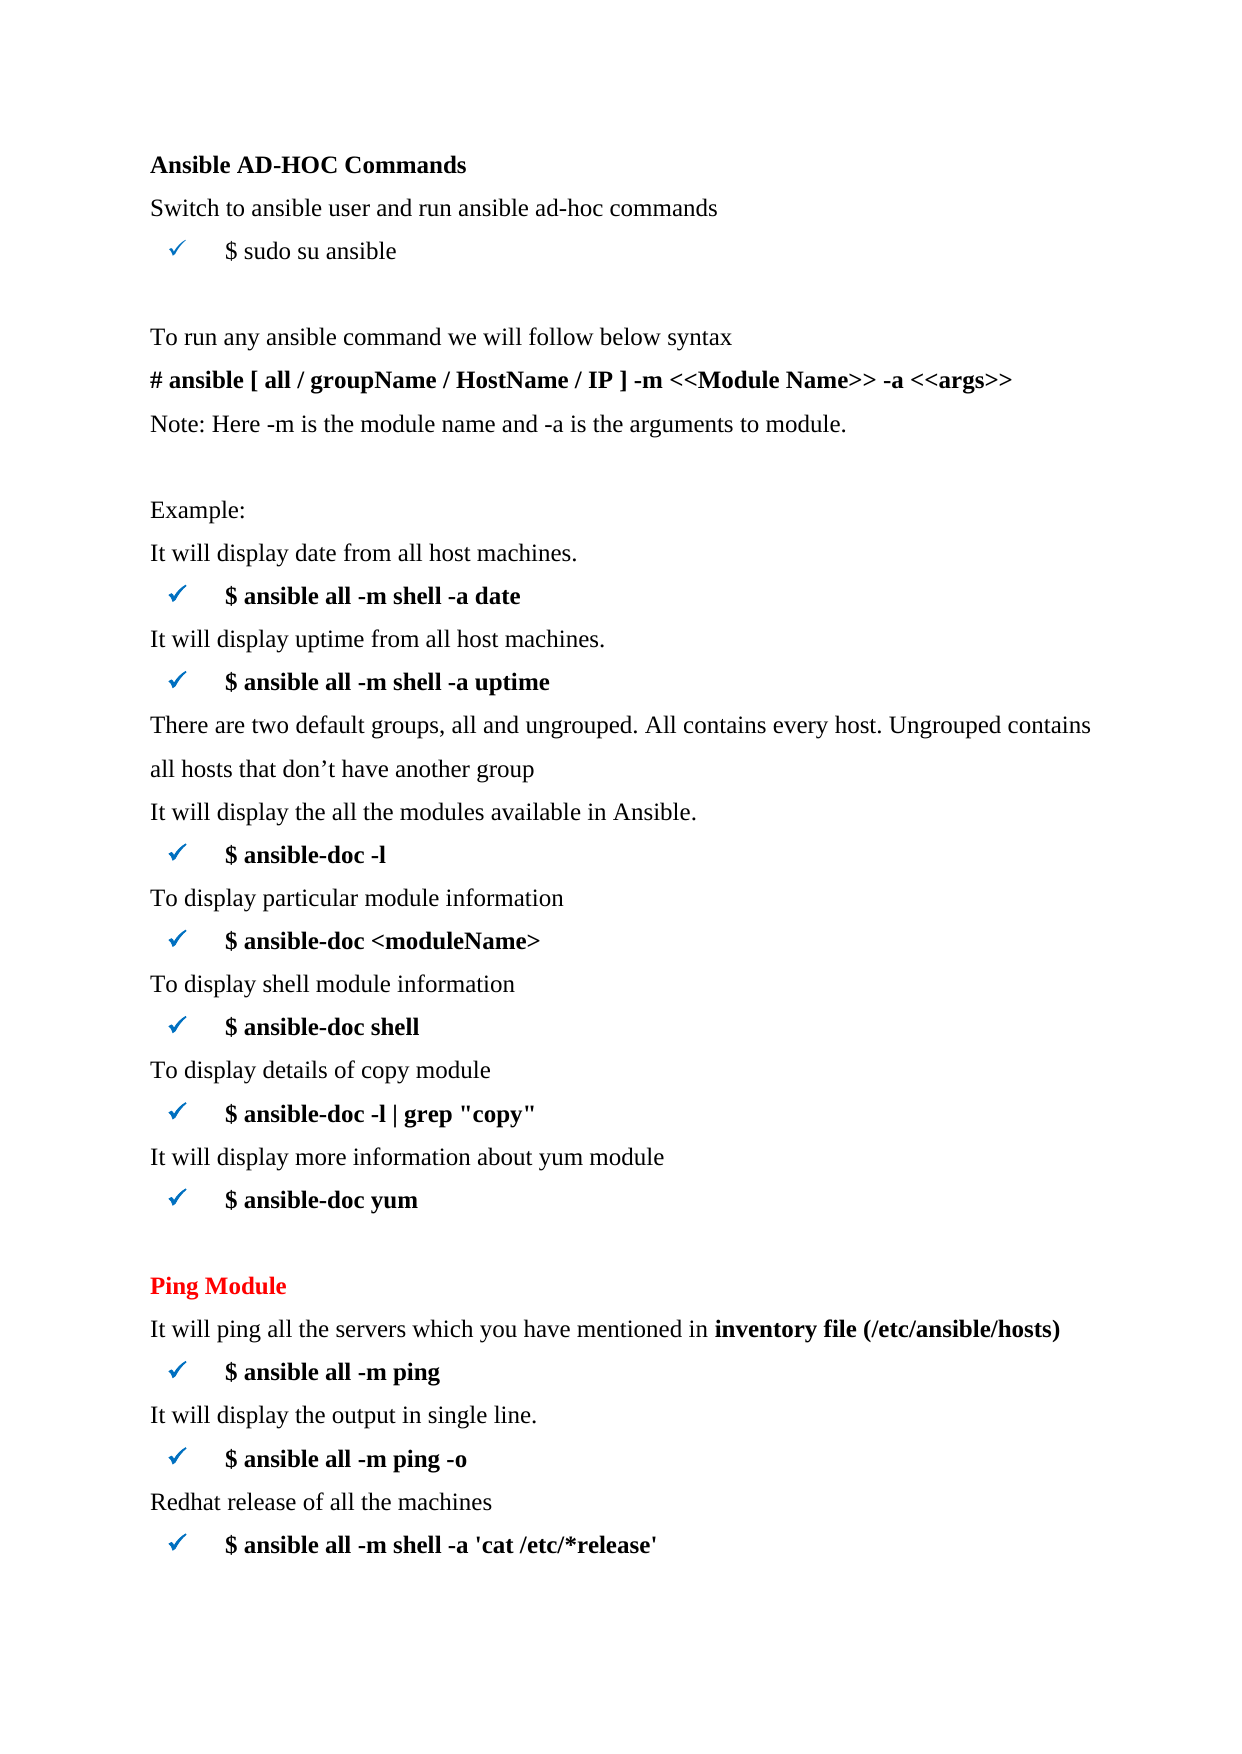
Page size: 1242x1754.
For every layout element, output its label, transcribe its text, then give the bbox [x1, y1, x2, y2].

text It will display the output in single line. [150, 1401, 1092, 1429]
text To display details of copy module [150, 1056, 1092, 1084]
text Ping Module [150, 1271, 1092, 1300]
list $ sudo su ansible [187, 236, 1092, 265]
text To display shell module information [150, 969, 1092, 998]
text # ansible [ all / groupName / HostName / IP ] -m <<Module Name>> -a <<args>> [150, 366, 1092, 394]
list $ ansible all -m shell -a 'cat /etc/*release' [187, 1530, 1092, 1559]
text It will display more information about yum module [150, 1142, 1092, 1171]
list $ ansible-doc yum [187, 1185, 1092, 1214]
text Ansible AD-HOC Commands [150, 150, 1092, 179]
list $ ansible-doc -l | grep "copy" [187, 1099, 1092, 1127]
text Redhat release of all the machines [150, 1487, 1092, 1516]
list $ ansible-doc <moduleName> [187, 926, 1092, 955]
list $ ansible all -m ping -o [187, 1444, 1092, 1472]
text It will display uptime from all host machines. [150, 624, 1092, 653]
text Example: [150, 495, 1092, 524]
text Note: Here -m is the module name and -a is the arguments to module. [150, 409, 1092, 437]
text Switch to ansible user and run ansible ad-hoc commands [150, 193, 1092, 222]
text There are two default groups, all and ungrouped. All contains every host. Ungrouped contains all hosts that don’t have another group [150, 711, 1092, 782]
text It will display the all the modules available in Ansible. [150, 797, 1092, 826]
list $ ansible-doc shell [187, 1012, 1092, 1041]
list $ ansible-doc -l [187, 840, 1092, 869]
list $ ansible all -m shell -a date [187, 581, 1092, 610]
text To display particular module information [150, 883, 1092, 912]
list $ ansible all -m shell -a uptime [187, 667, 1092, 696]
list $ ansible all -m ping [187, 1357, 1092, 1386]
text To run any ansible command we will follow below syntax [150, 322, 1092, 351]
text It will ping all the servers which you have mentioned in inventory file (/etc/ansible/hosts) [150, 1314, 1092, 1343]
text It will display date from all host machines. [150, 538, 1092, 567]
